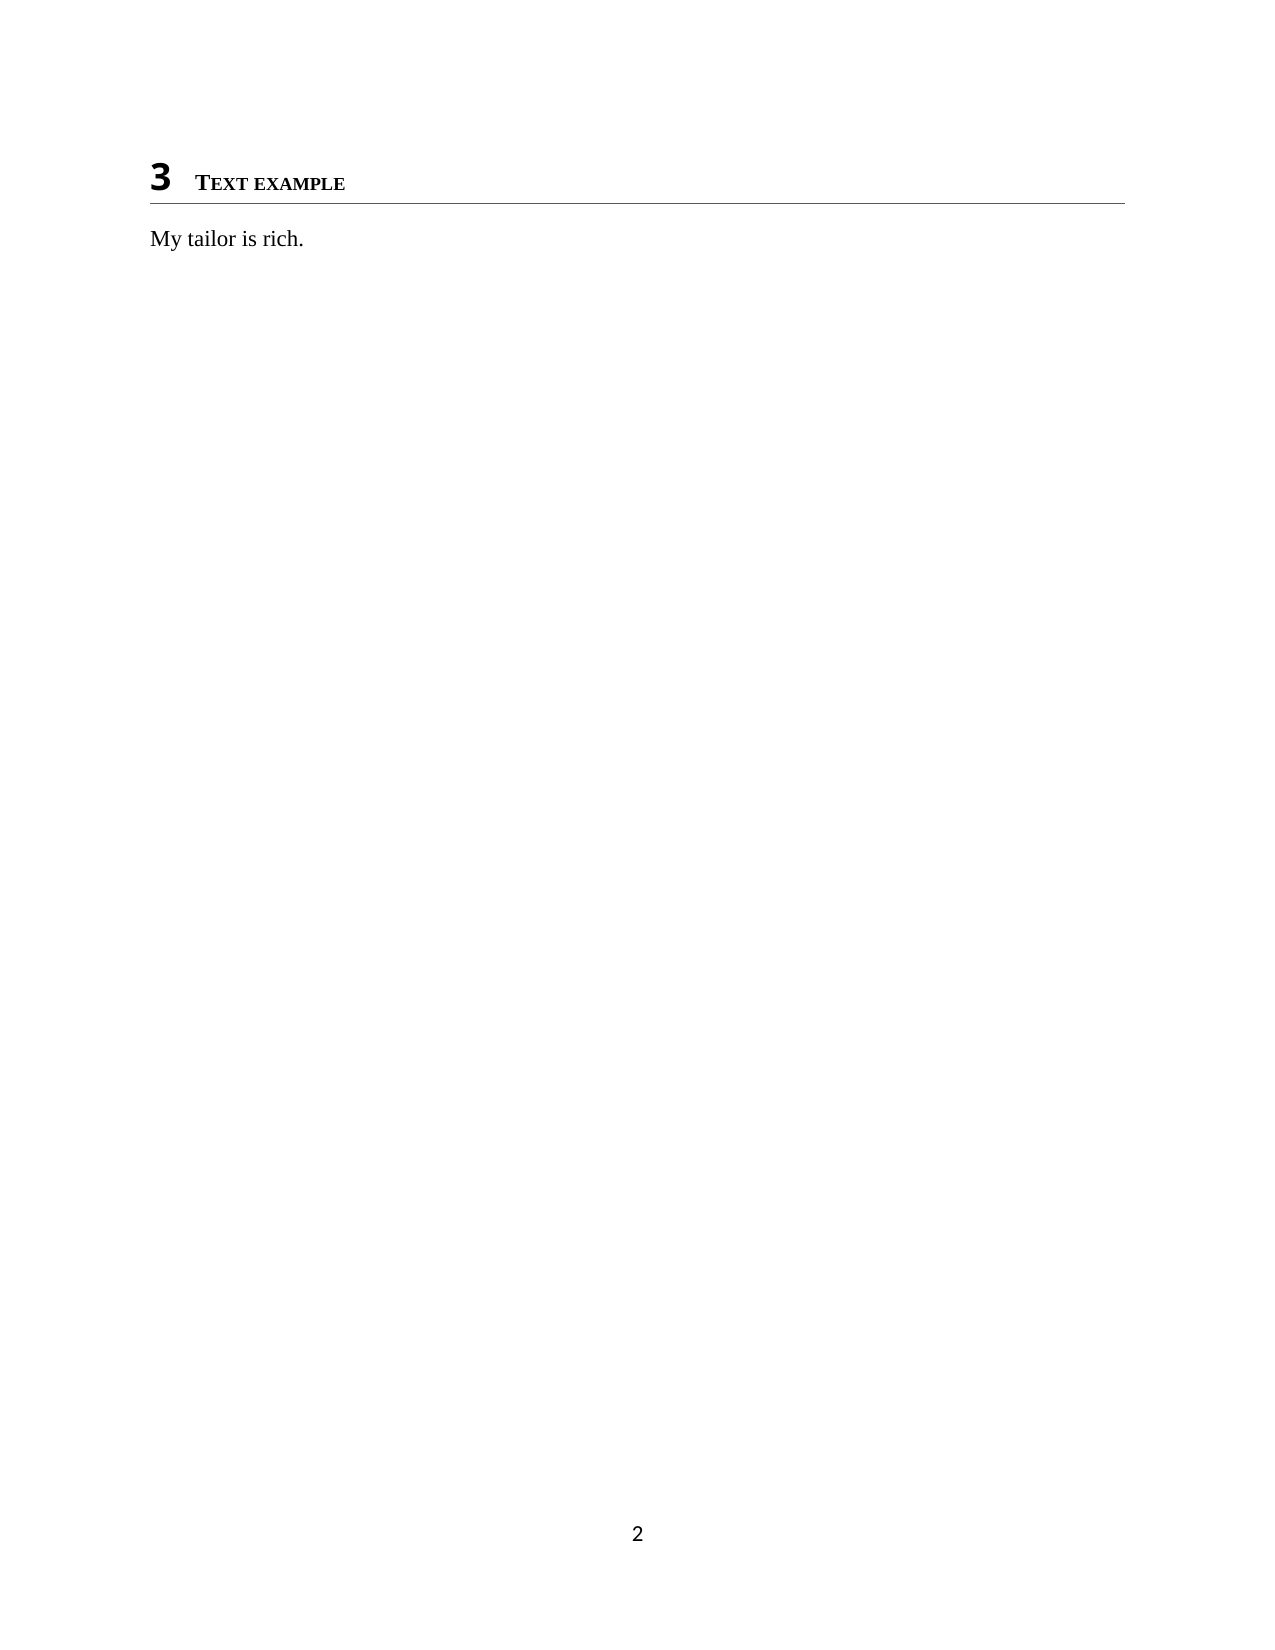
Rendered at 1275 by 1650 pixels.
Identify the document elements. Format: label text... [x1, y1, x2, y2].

text My tailor is rich. [150, 225, 1125, 251]
subtitle Text example [150, 150, 1125, 203]
